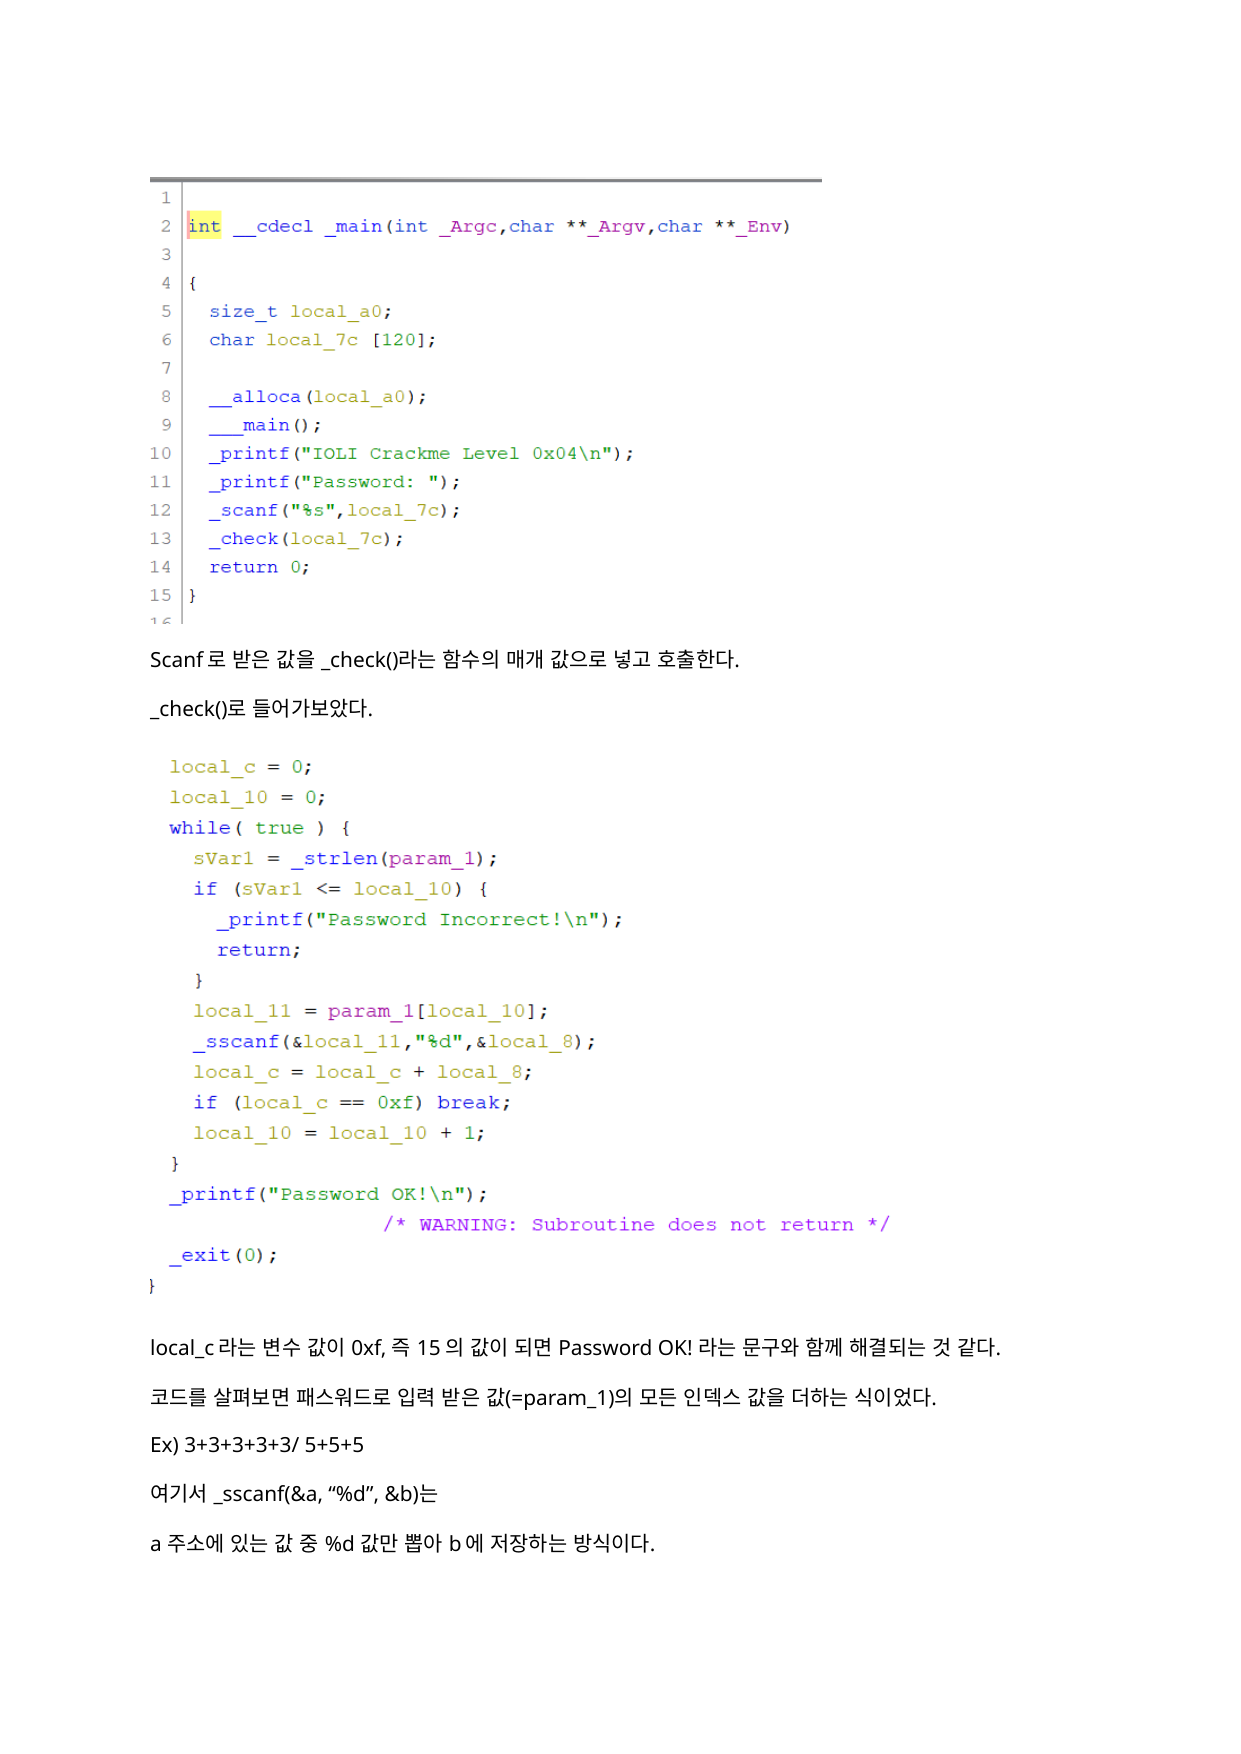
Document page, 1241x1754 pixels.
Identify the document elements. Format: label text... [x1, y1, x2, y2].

text _check()로 들어가보았다. [150, 692, 1090, 723]
text a 주소에 있는 값 중 %d 값만 뽑아 b에 저장하는 방식이다. [150, 1527, 1090, 1557]
text 코드를 살펴보면 패스워드로 입력 받은 값(=param_1)의 모든 인덱스 값을 더하는 식이었다. [150, 1381, 1090, 1411]
text Scanf로 받은 값을 _check()라는 함수의 매개 값으로 넣고 호출한다. [150, 643, 1090, 673]
picture [150, 177, 822, 624]
text 여기서 _sscanf(&a, “%d”, &b)는 [150, 1477, 1090, 1508]
text local_c라는 변수 값이 0xf, 즉 15의 값이 되면 Password OK! 라는 문구와 함께 해결되는 것 같다. [150, 1331, 1090, 1362]
picture [150, 741, 932, 1313]
text Ex) 3+3+3+3+3/ 5+5+5 [150, 1430, 1090, 1458]
